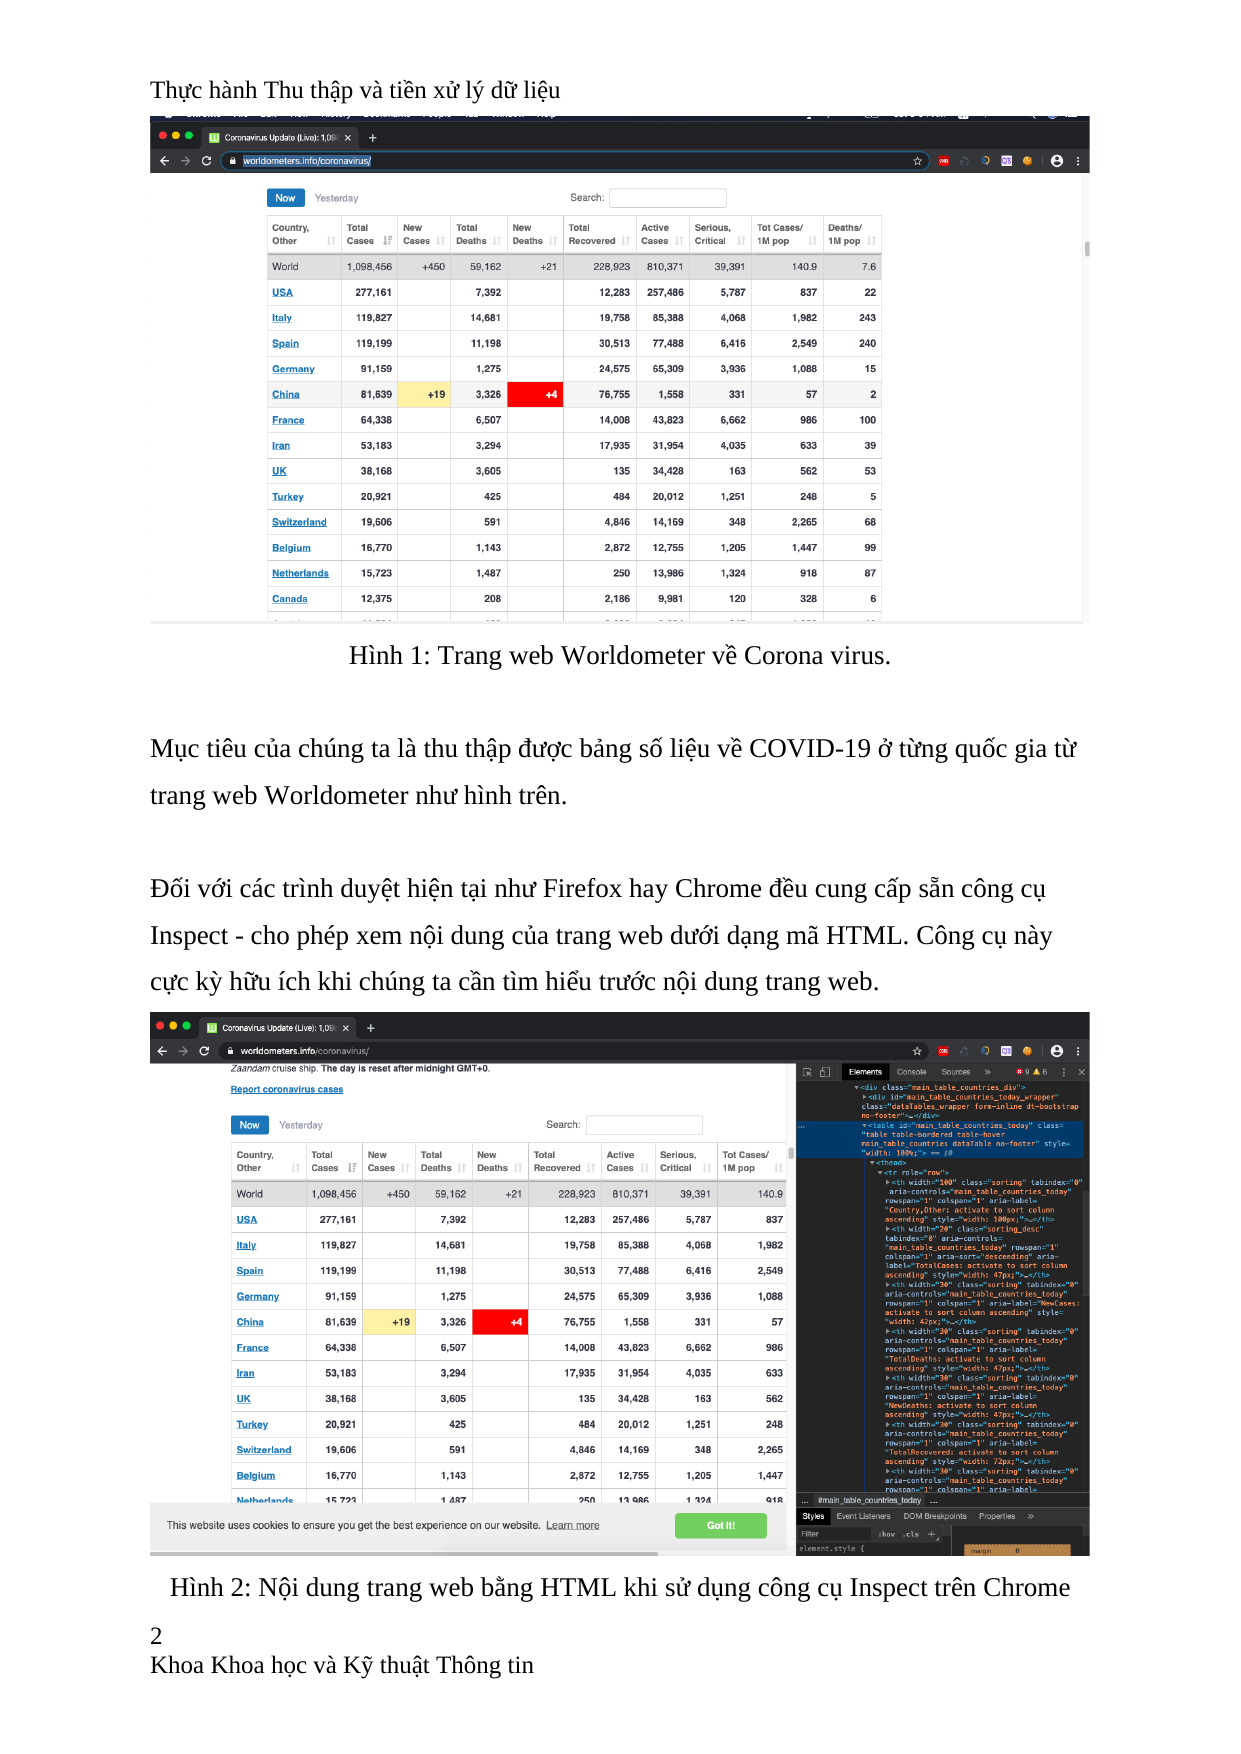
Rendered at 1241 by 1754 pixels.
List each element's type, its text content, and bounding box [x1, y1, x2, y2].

text Mục tiêu của chúng ta là thu thập được bảng số liệu về COVID-19 ở từng quốc gia từ trang web Worldometer như hình trên. [150, 732, 1090, 810]
picture [150, 116, 1090, 624]
text Hình 1: Trang web Worldometer về Corona virus. [150, 639, 1090, 670]
text Hình 2: Nội dung trang web bằng HTML khi sử dụng công cụ Inspect trên Chrome [150, 1571, 1090, 1602]
text Đối với các trình duyệt hiện tại như Firefox hay Chrome đều cung cấp sẵn công cụ Inspect - cho phép xem nội dung của trang web dưới dạng mã HTML. Công cụ này cực kỳ hữu ích khi chúng ta cần tìm hiểu trước nội dung trang web. [150, 872, 1090, 997]
picture [150, 1012, 1090, 1556]
